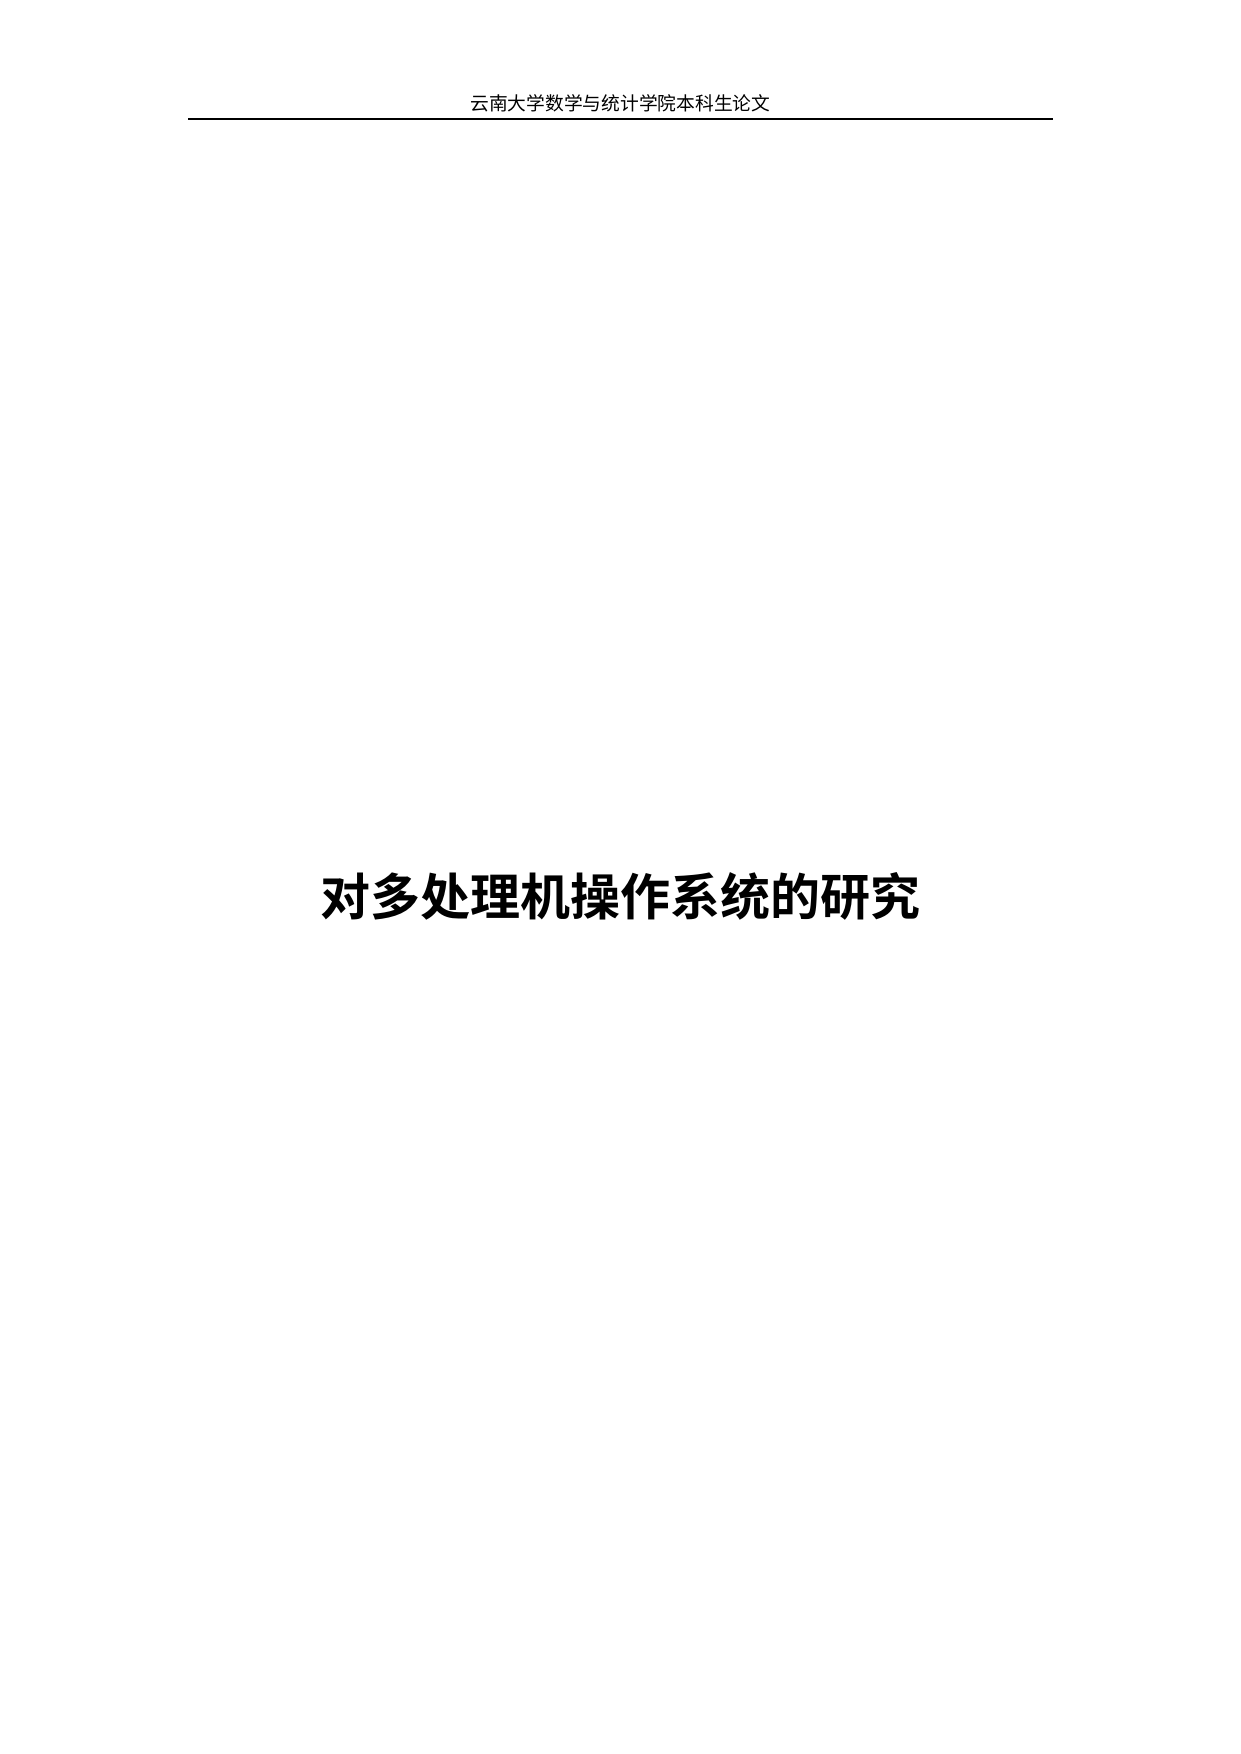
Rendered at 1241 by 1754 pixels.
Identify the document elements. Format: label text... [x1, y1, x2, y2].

text 对多处理机操作系统的研究 [187, 844, 1053, 942]
